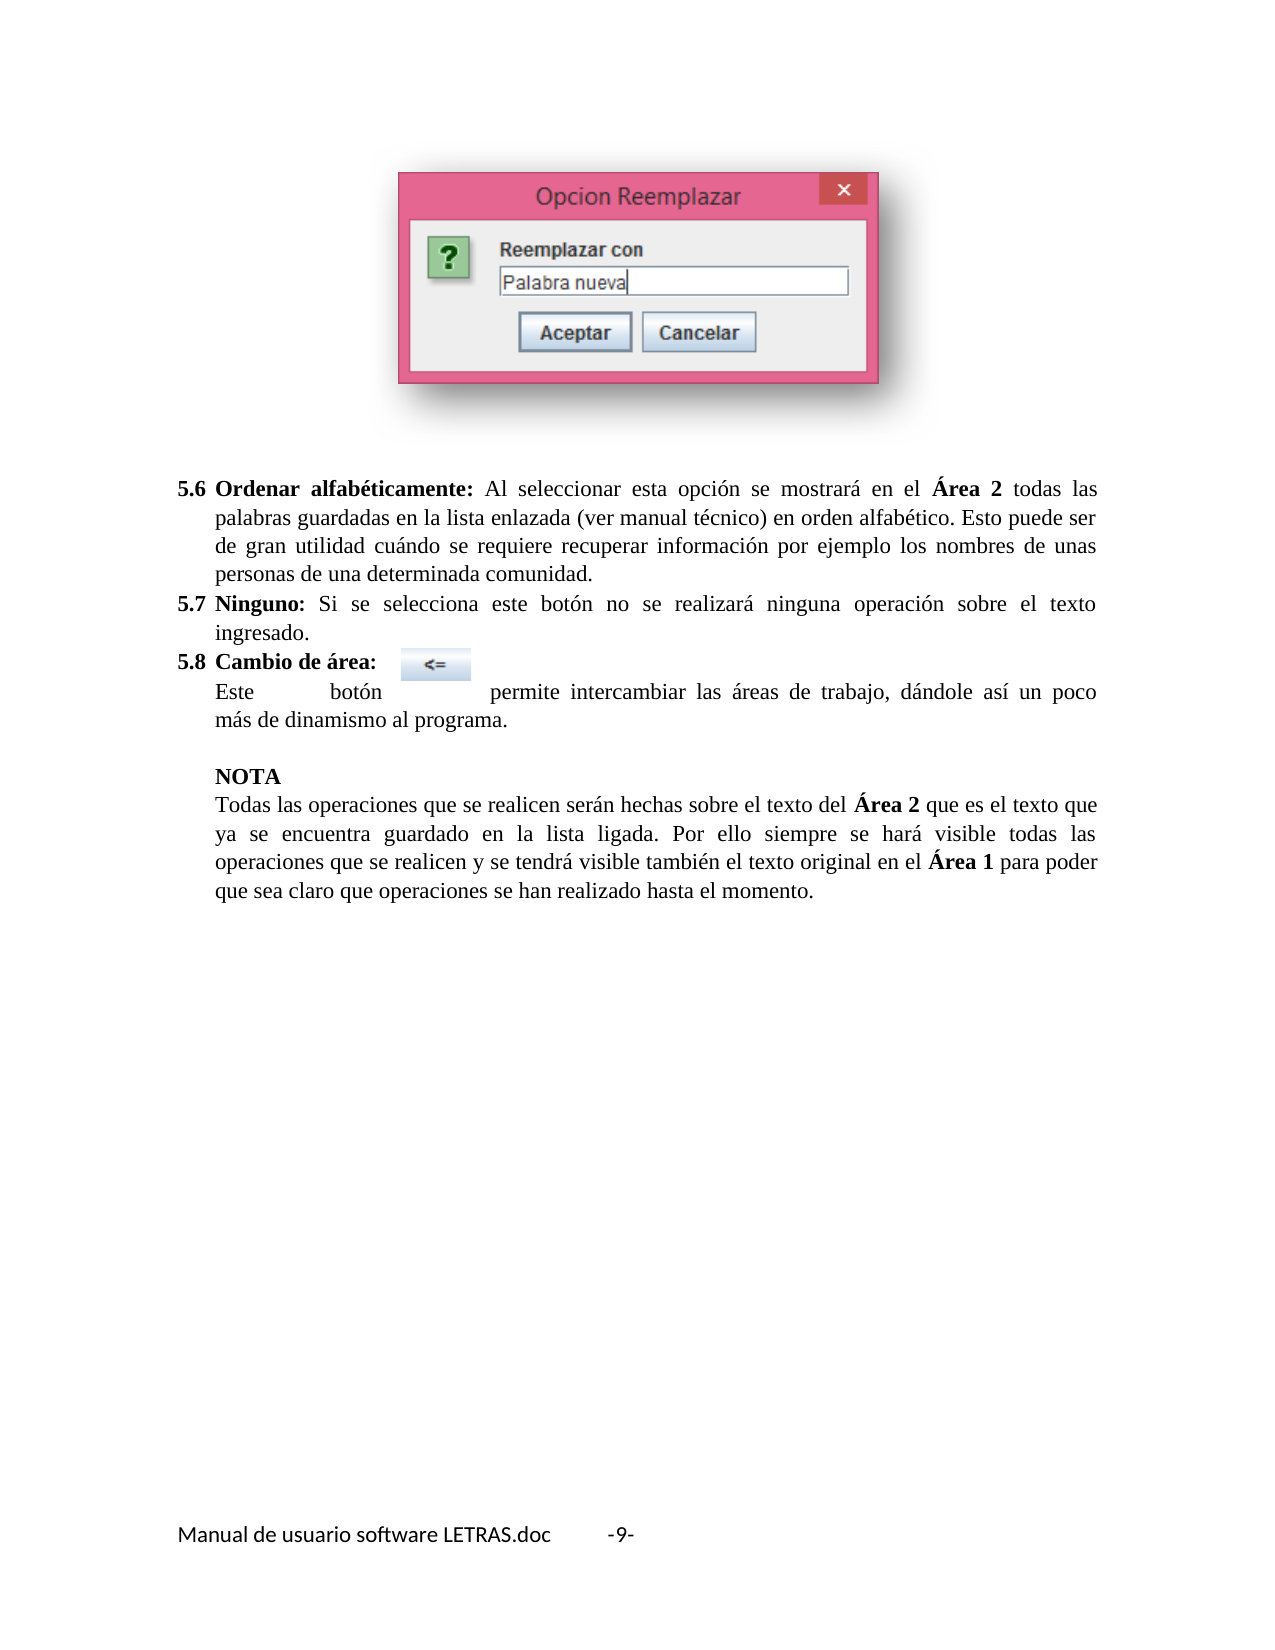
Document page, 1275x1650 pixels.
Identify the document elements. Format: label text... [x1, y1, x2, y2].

list Este botón permite intercambiar las áreas de trabajo, dándole así un poco más de dinamismo al programa. [215, 678, 1098, 732]
list Cambio de área: [177, 647, 1098, 676]
list Todas las operaciones que se realicen serán hechas sobre el texto del Área 2 que es el texto que ya se encuentra guardado en la lista ligada. Por ello siempre se hará visible todas las operaciones que se realicen y se tendrá visible también el texto original en el Área 1 para poder que sea claro que operaciones se han realizado hasta el momento. [215, 791, 1098, 903]
list NOTA [215, 763, 1098, 789]
list Ninguno: Si se selecciona este botón no se realizará ninguna operación sobre el texto ingresado. [177, 589, 1098, 645]
list Ordenar alfabéticamente: Al seleccionar esta opción se mostrará en el Área 2 todas las palabras guardadas en la lista enlazada (ver manual técnico) en orden alfabético. Esto puede ser de gran utilidad cuándo se requiere recuperar información por ejemplo los nombres de unas personas de una determinada comunidad. [177, 475, 1098, 587]
picture [398, 172, 879, 384]
picture [399, 648, 470, 679]
